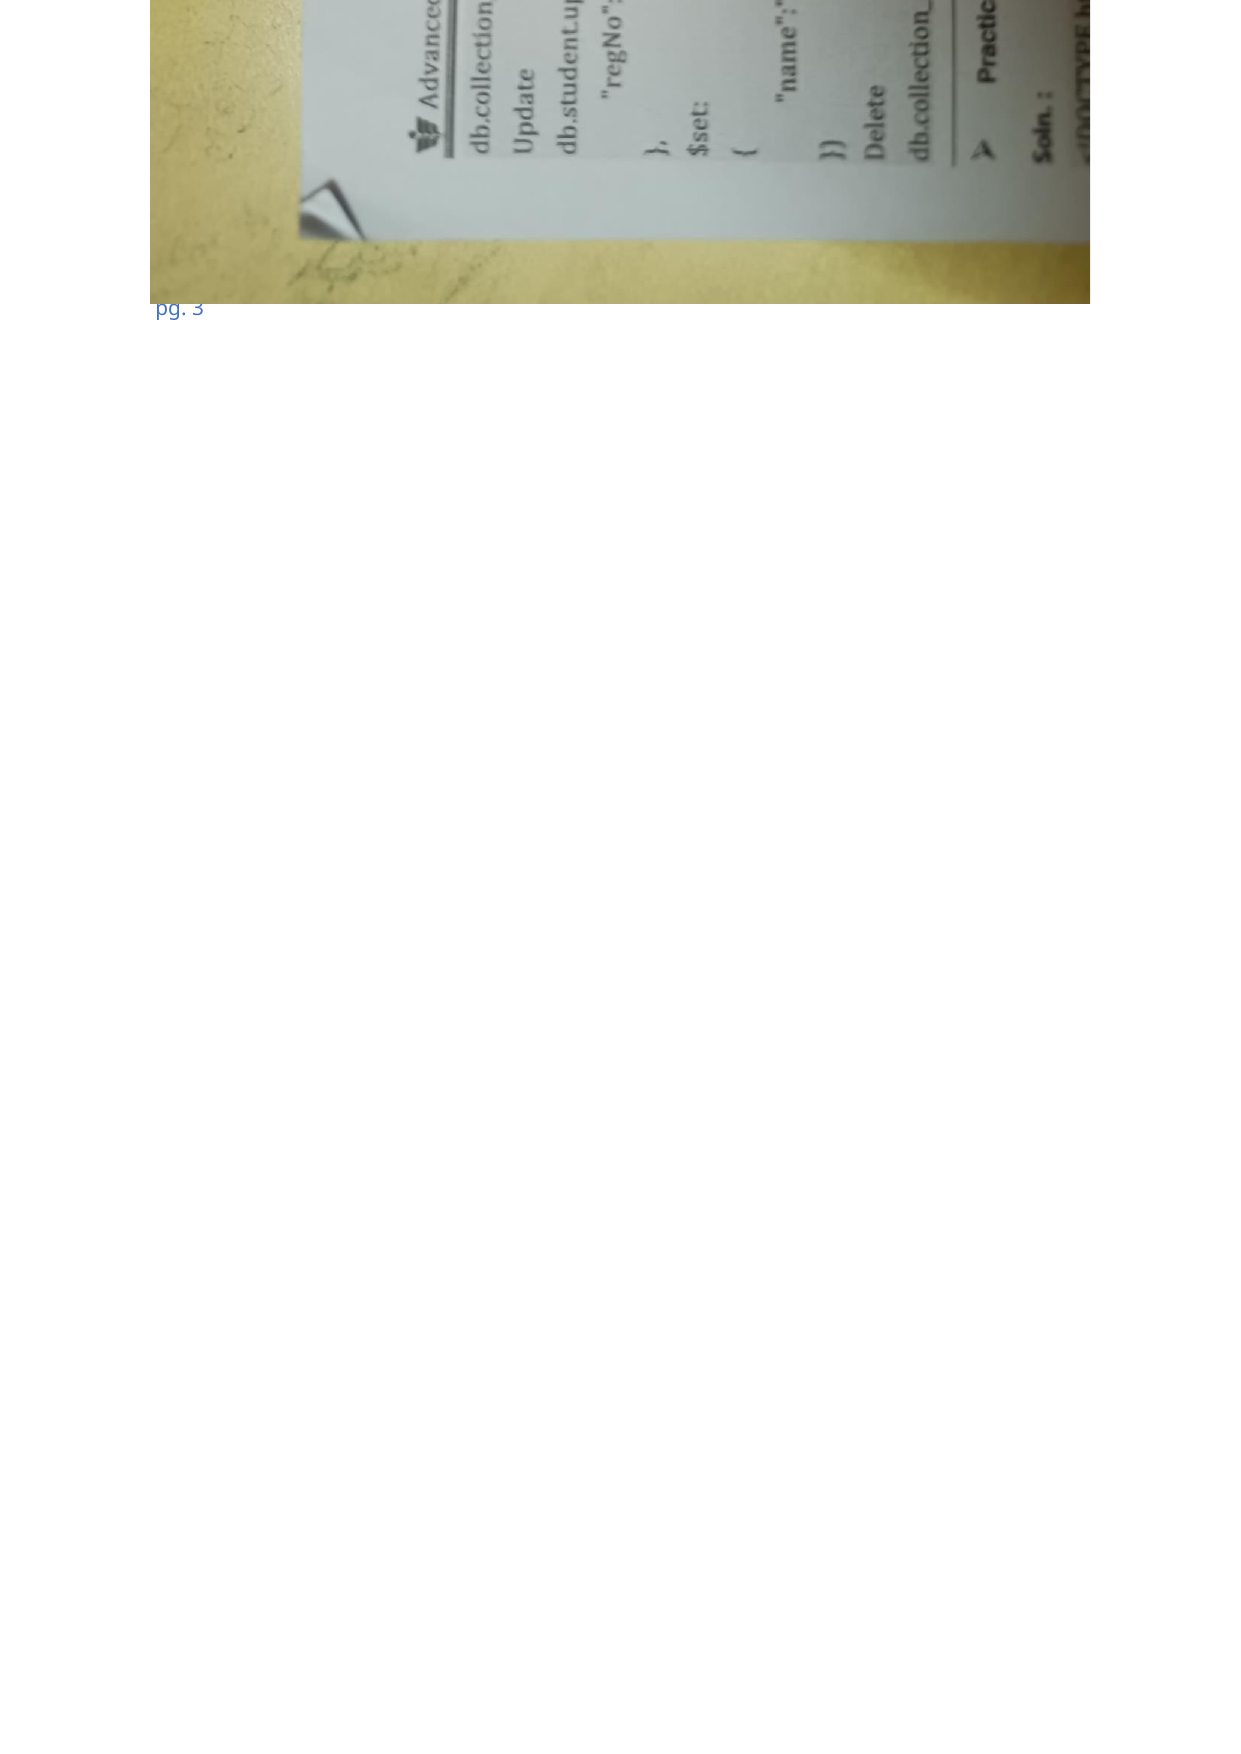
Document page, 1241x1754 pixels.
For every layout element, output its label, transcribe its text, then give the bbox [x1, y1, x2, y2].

picture [150, 0, 1091, 304]
text pg. 3 [155, 293, 1101, 321]
